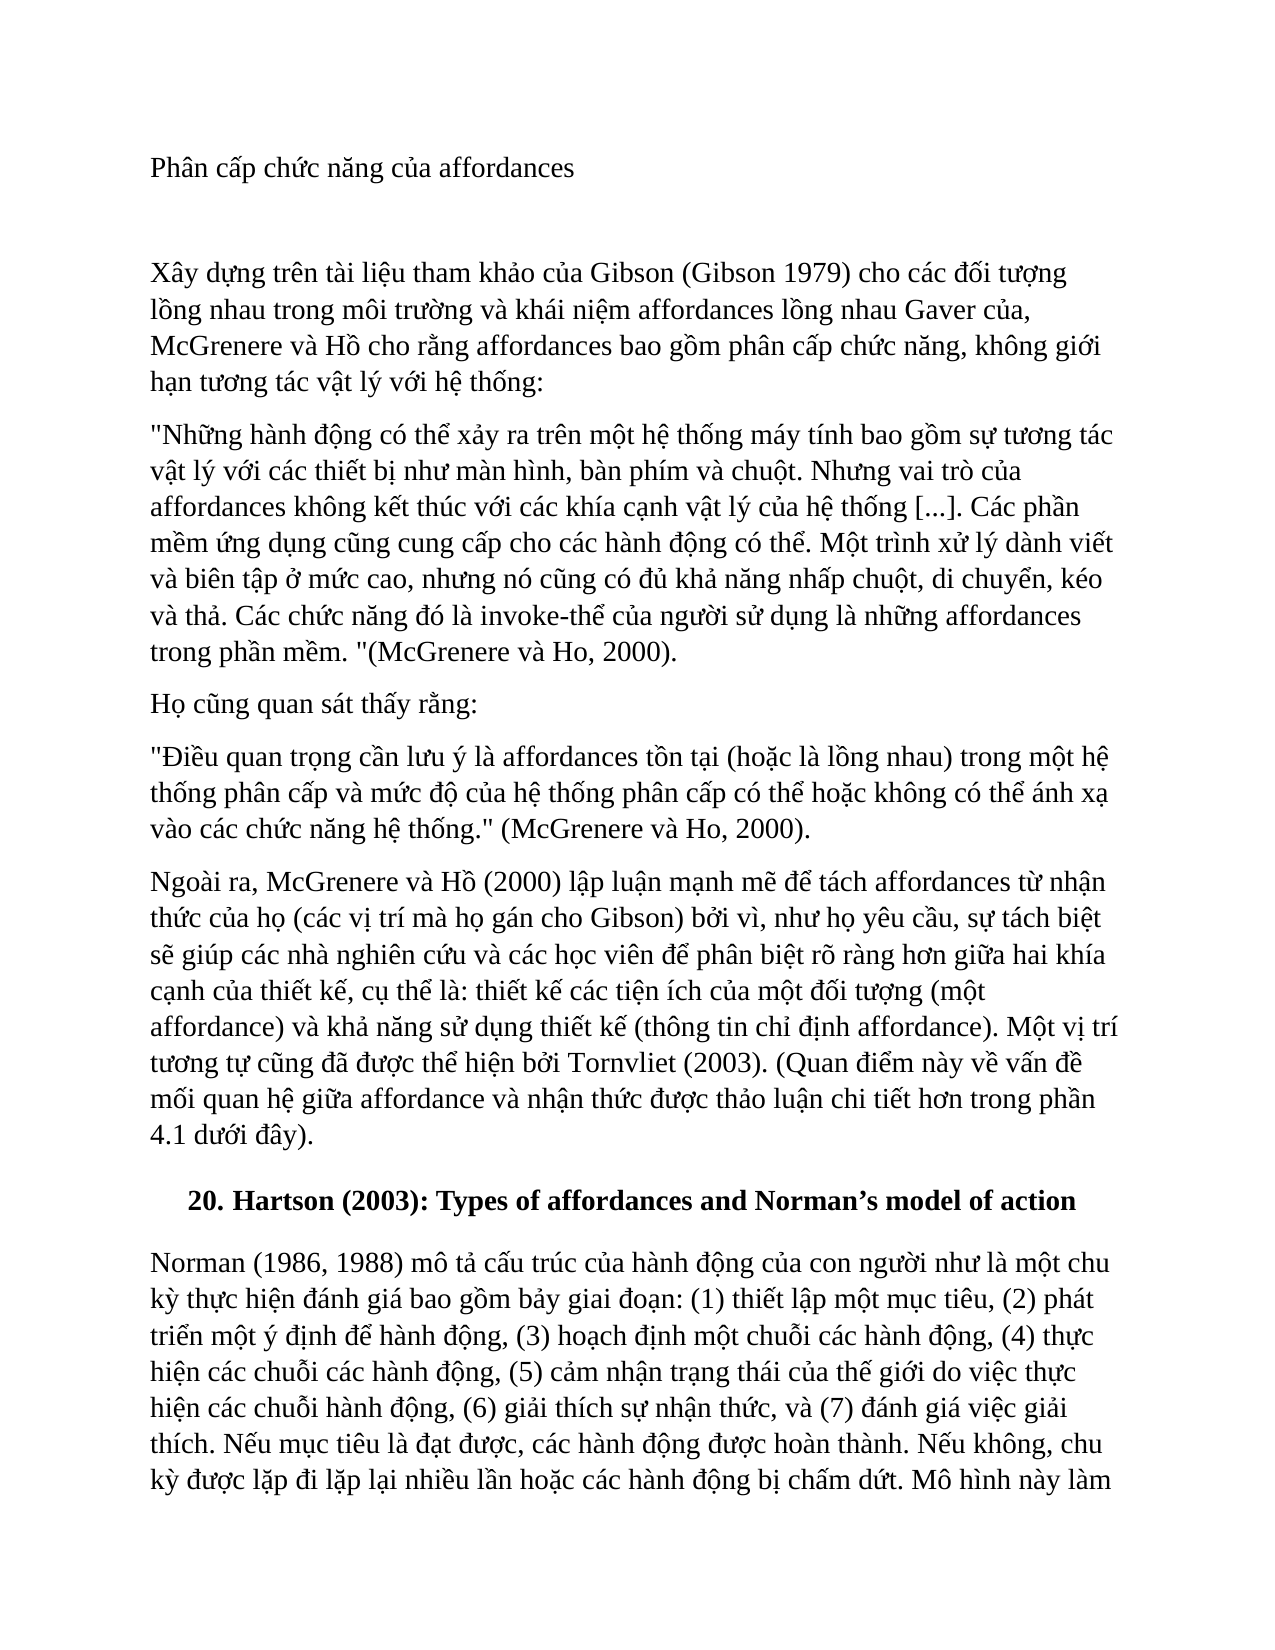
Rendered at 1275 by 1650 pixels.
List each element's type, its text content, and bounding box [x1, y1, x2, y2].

text Phân cấp chức năng của affordances [150, 150, 1125, 183]
text Xây dựng trên tài liệu tham khảo của Gibson (Gibson 1979) cho các đối tượng lồng nhau trong môi trường và khái niệm affordances lồng nhau Gaver của, McGrenere và Hồ cho rằng affordances bao gồm phân cấp chức năng, không giới hạn tương tác vật lý với hệ thống: [150, 256, 1125, 398]
text Họ cũng quan sát thấy rằng: [150, 687, 1125, 720]
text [150, 1246, 1125, 1496]
subtitle Hartson (2003): Types of affordances and Norman’s model of action [187, 1183, 1125, 1216]
text "Những hành động có thể xảy ra trên một hệ thống máy tính bao gồm sự tương tác vật lý với các thiết bị như màn hình, bàn phím và chuột. Nhưng vai trò của affordances không kết thúc với các khía cạnh vật lý của hệ thống [...]. Các phần mềm ứng dụng cũng cung cấp cho các hành động có thể. Một trình xử lý dành viết và biên tập ở mức cao, nhưng nó cũng có đủ khả năng nhấp chuột, di chuyển, kéo và thả. Các chức năng đó là invoke-thể của người sử dụng là những affordances trong phần mềm. "(McGrenere và Ho, 2000). [150, 417, 1125, 667]
text Ngoài ra, McGrenere và Hồ (2000) lập luận mạnh mẽ để tách affordances từ nhận thức của họ (các vị trí mà họ gán cho Gibson) bởi vì, như họ yêu cầu, sự tách biệt sẽ giúp các nhà nghiên cứu và các học viên để phân biệt rõ ràng hơn giữa hai khía cạnh của thiết kế, cụ thể là: thiết kế các tiện ích của một đối tượng (một affordance) và khả năng sử dụng thiết kế (thông tin chỉ định affordance). Một vị trí tương tự cũng đã được thể hiện bởi Tornvliet (2003). (Quan điểm này về vấn đề mối quan hệ giữa affordance và nhận thức được thảo luận chi tiết hơn trong phần 4.1 dưới đây). [150, 864, 1125, 1151]
text "Điều quan trọng cần lưu ý là affordances tồn tại (hoặc là lồng nhau) trong một hệ thống phân cấp và mức độ của hệ thống phân cấp có thể hoặc không có thể ánh xạ vào các chức năng hệ thống." (McGrenere và Ho, 2000). [150, 739, 1125, 845]
